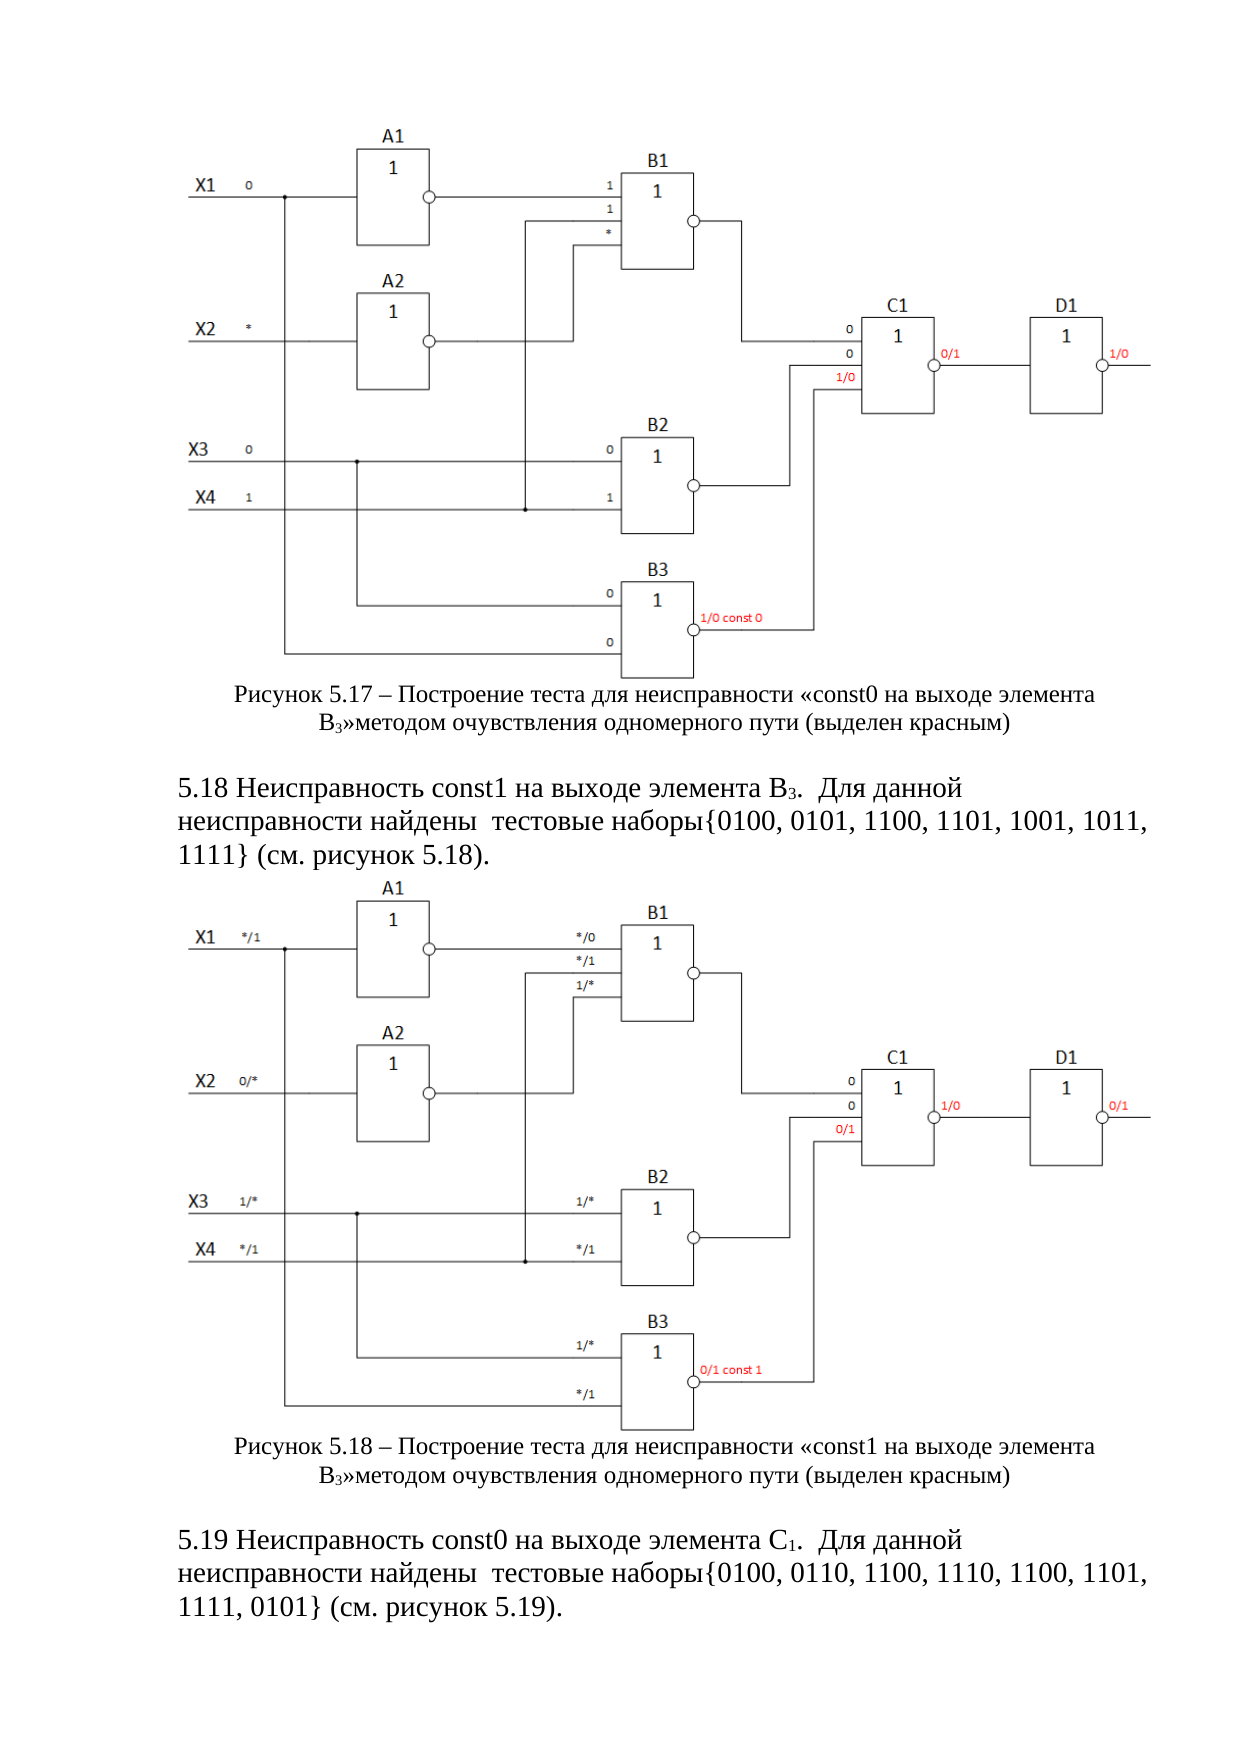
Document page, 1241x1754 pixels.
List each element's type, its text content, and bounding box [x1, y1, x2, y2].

text 5.18 Неисправность const1 на выходе элемента В3. Для данной неисправности найдены тестовые наборы{0100, 0101, 1100, 1101, 1001, 1011, 1111} (см. рисунок 5.18). [177, 770, 1152, 870]
text Рисунок 5.18 – Построение теста для неисправности «const1 на выходе элемента В3»методом очувствления одномерного пути (выделен красным) [177, 1431, 1152, 1488]
picture [177, 870, 1152, 1431]
picture [177, 118, 1152, 679]
text Рисунок 5.17 – Построение теста для неисправности «const0 на выходе элемента В3»методом очувствления одномерного пути (выделен красным) [177, 679, 1152, 736]
text 5.19 Неисправность const0 на выходе элемента C1. Для данной неисправности найдены тестовые наборы{0100, 0110, 1100, 1110, 1100, 1101, 1111, 0101} (см. рисунок 5.19). [177, 1522, 1152, 1623]
